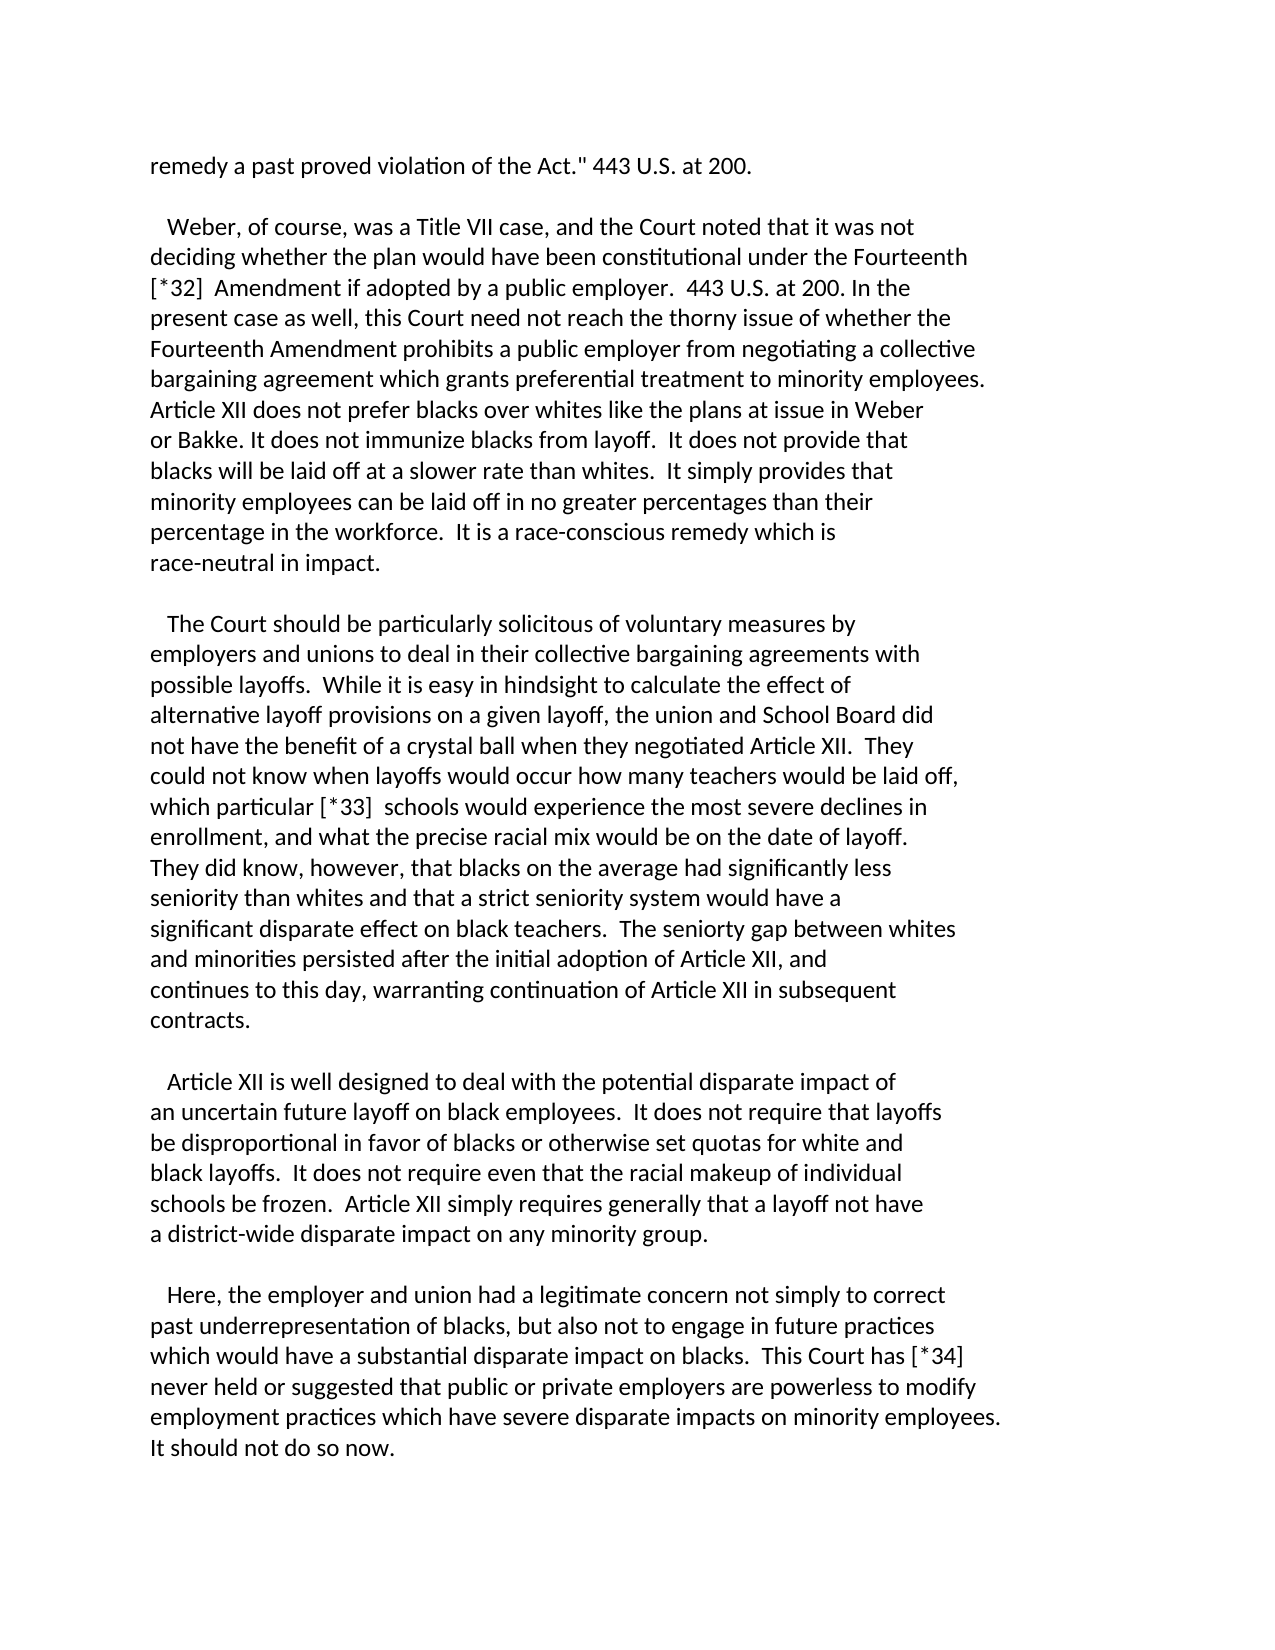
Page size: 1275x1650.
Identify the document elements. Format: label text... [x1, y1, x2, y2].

text percentage in the workforce. It is a race-conscious remedy which is [150, 516, 1125, 547]
text race-neutral in impact. [150, 547, 1125, 577]
text deciding whether the plan would have been constitutional under the Fourteenth [150, 242, 1125, 272]
text Weber, of course, was a Title VII case, and the Court noted that it was not [150, 211, 1125, 242]
text black layoffs. It does not require even that the racial makeup of individual [150, 1157, 1125, 1188]
text They did know, however, that blacks on the average had significantly less [150, 852, 1125, 882]
text blacks will be laid off at a slower rate than whites. It simply provides that [150, 455, 1125, 486]
text Fourteenth Amendment prohibits a public employer from negotiating a collective [150, 333, 1125, 364]
text bargaining agreement which grants preferential treatment to minority employees. [150, 364, 1125, 394]
text [*32] Amendment if adopted by a public employer. 443 U.S. at 200. In the [150, 272, 1125, 303]
text continues to this day, warranting continuation of Article XII in subsequent [150, 974, 1125, 1004]
text schools be frozen. Article XII simply requires generally that a layoff not have [150, 1188, 1125, 1218]
text which particular [*33] schools would experience the most severe declines in [150, 791, 1125, 821]
text employment practices which have severe disparate impacts on minority employees. [150, 1401, 1125, 1432]
text remedy a past proved violation of the Act." 443 U.S. at 200. [150, 150, 1125, 181]
text Article XII is well designed to deal with the potential disparate impact of [150, 1066, 1125, 1096]
text The Court should be particularly solicitous of voluntary measures by [150, 608, 1125, 638]
text present case as well, this Court need not reach the thorny issue of whether the [150, 303, 1125, 333]
text or Bakke. It does not immunize blacks from layoff. It does not provide that [150, 425, 1125, 455]
text could not know when layoffs would occur how many teachers would be laid off, [150, 760, 1125, 791]
text contracts. [150, 1004, 1125, 1035]
text seniority than whites and that a strict seniority system would have a [150, 882, 1125, 913]
text It should not do so now. [150, 1432, 1125, 1462]
text and minorities persisted after the initial adoption of Article XII, and [150, 943, 1125, 974]
text minority employees can be laid off in no greater percentages than their [150, 486, 1125, 516]
text past underrepresentation of blacks, but also not to engage in future practices [150, 1310, 1125, 1340]
text not have the benefit of a crystal ball when they negotiated Article XII. They [150, 730, 1125, 760]
text a district-wide disparate impact on any minority group. [150, 1218, 1125, 1249]
text alternative layoff provisions on a given layoff, the union and School Board did [150, 699, 1125, 730]
text never held or suggested that public or private employers are powerless to modify [150, 1371, 1125, 1401]
text Article XII does not prefer blacks over whites like the plans at issue in Weber [150, 394, 1125, 425]
text Here, the employer and union had a legitimate concern not simply to correct [150, 1279, 1125, 1310]
text employers and unions to deal in their collective bargaining agreements with [150, 638, 1125, 669]
text be disproportional in favor of blacks or otherwise set quotas for white and [150, 1127, 1125, 1157]
text which would have a substantial disparate impact on blacks. This Court has [*34] [150, 1340, 1125, 1371]
text possible layoffs. While it is easy in hindsight to calculate the effect of [150, 669, 1125, 699]
text an uncertain future layoff on black employees. It does not require that layoffs [150, 1096, 1125, 1127]
text significant disparate effect on black teachers. The seniorty gap between whites [150, 913, 1125, 943]
text enrollment, and what the precise racial mix would be on the date of layoff. [150, 821, 1125, 852]
